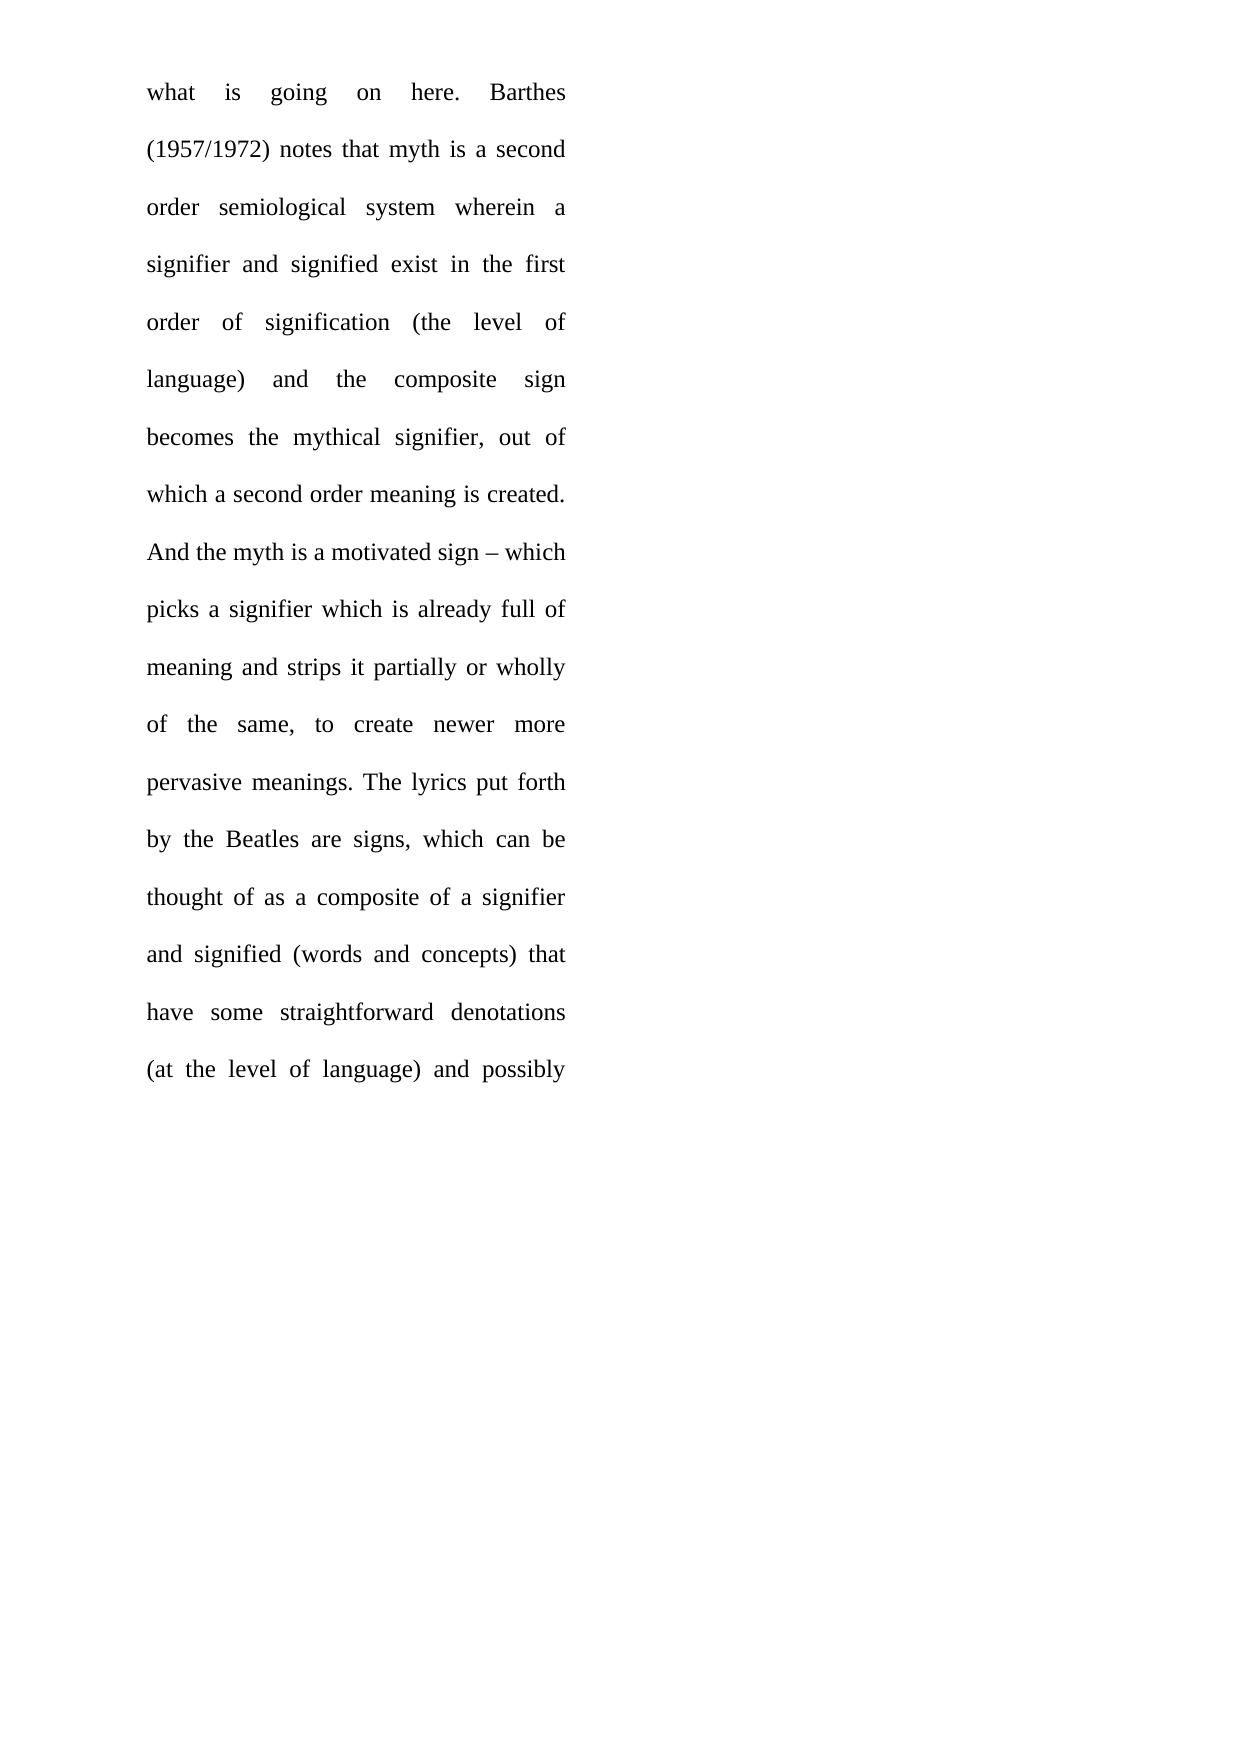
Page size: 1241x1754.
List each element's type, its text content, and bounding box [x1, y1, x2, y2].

text All the emphasis on aberrant decoding and Manson’s unwitting semiotic eccentricity, does beg the question – apart from being an obviously shocking chapter in pop culture, why must we bother with the Manson-Beatles saga as semioticians? Perhaps we can apply the notion of Barthes’ system of first order and second order signification (into the realm of myth) to try and understand what is going on here. Barthes (1957/1972) notes that myth is a second order semiological system wherein a signifier and signified exist in the first order of signification (the level of language) and the composite sign becomes the mythical signifier, out of which a second order meaning is created. And the myth is a motivated sign – which picks a signifier which is already full of meaning and strips it partially or wholly of the same, to create newer more pervasive meanings. The lyrics put forth by the Beatles are signs, which can be thought of as a composite of a signifier and signified (words and concepts) that have some straightforward denotations (at the level of language) and possibly some connotative meanings too (possibly the artists intent, context etc). The lyrics were already signs that were full at many levels, (denotative and connotative). Manson’s interpretations can be thought of as a second/third order of signification or myth, a kind of stolen language that Barthes talked about, wherein the signifiers are completely robbed (or partially eroded of) both their original linguistic and connotative meanings and have taken on somehing completely new. Ofcourse in Barthes’ explanation, he talks of this process happening historically and so naturally that it is impossible for a person to view the linguistic or literal meanings. In Manson’s case, the myth was engineered and naturalized owing to the shocking nature of the crimes he commited, such that the Beatles’ legacy or atleast that of the song, has become forever entwined with dark and twisted undertones of Manson’s crimes. [146, 77, 566, 1083]
